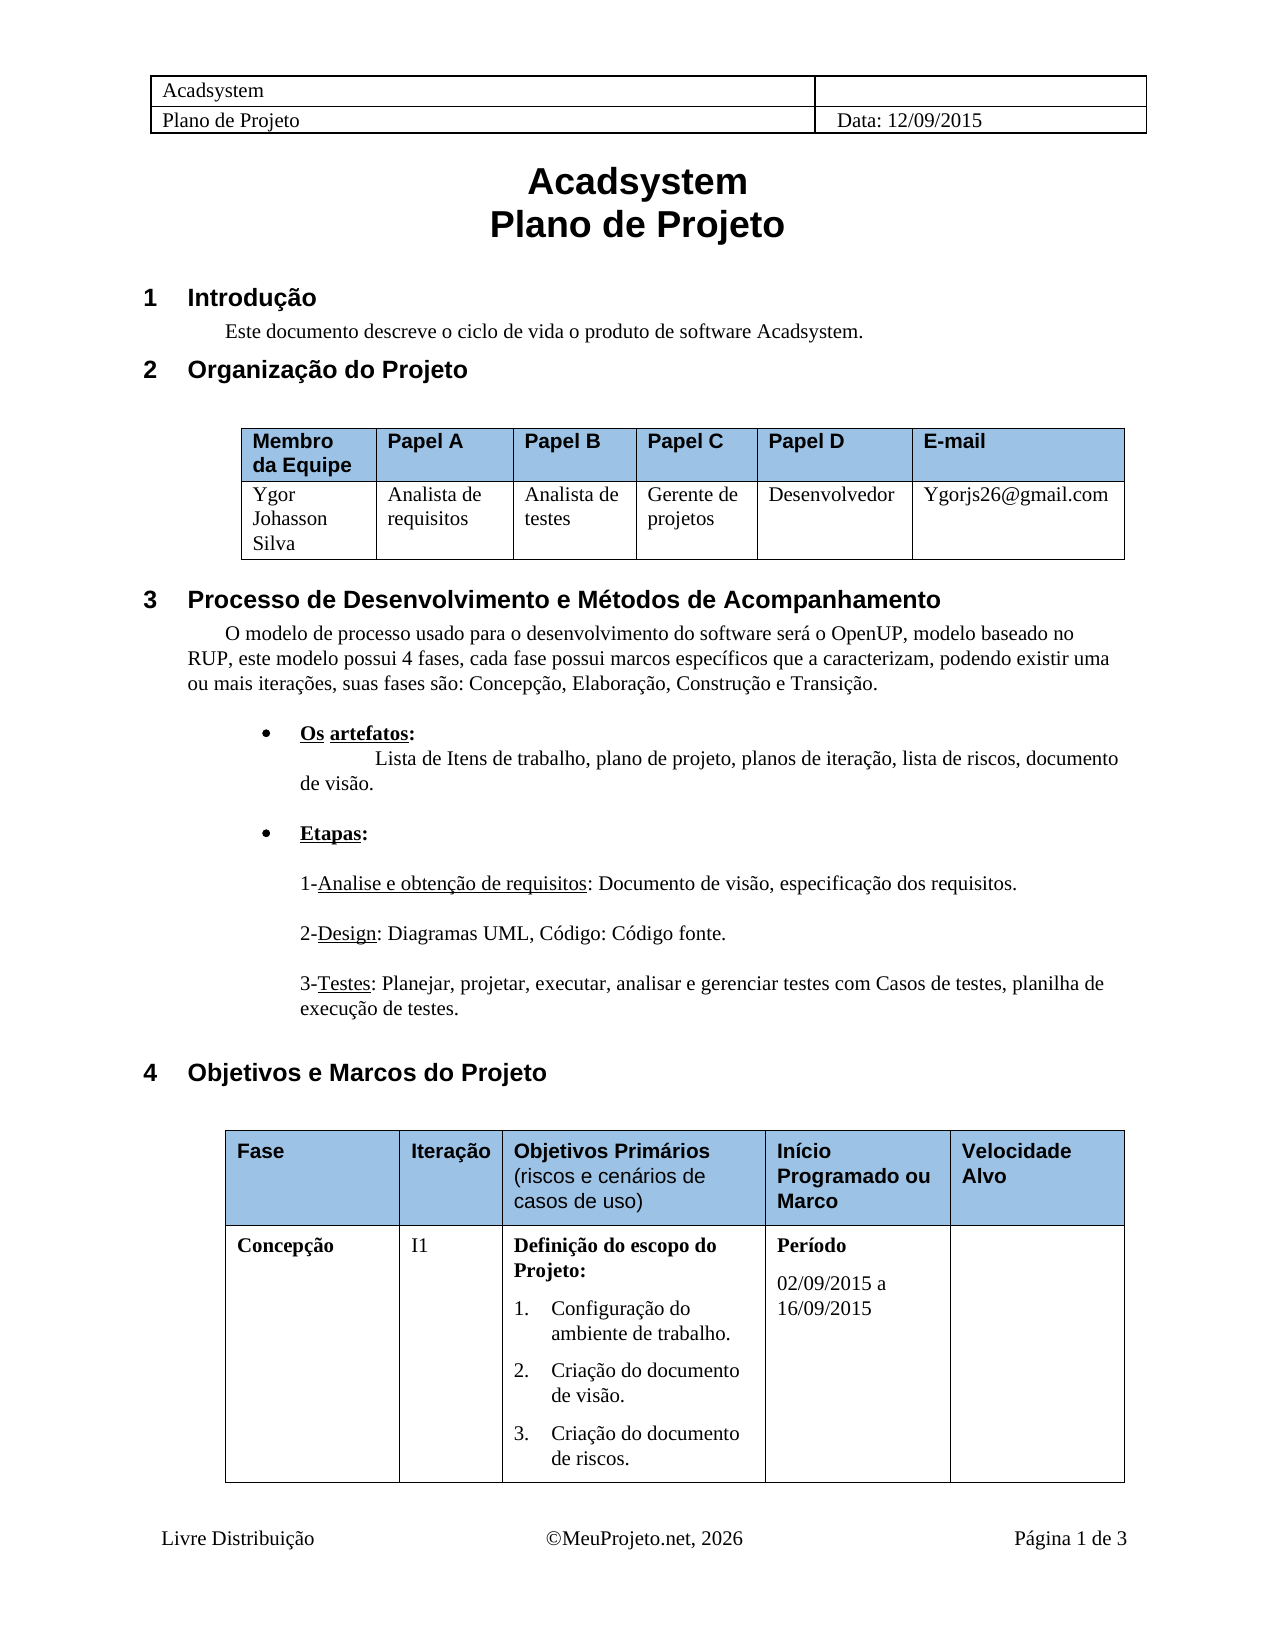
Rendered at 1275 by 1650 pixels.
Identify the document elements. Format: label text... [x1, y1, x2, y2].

subtitle Organização do Projeto [150, 355, 1125, 384]
table_header Papel B [514, 429, 636, 481]
title Acadsystem [150, 159, 1125, 202]
table_cell Desenvolvedor [758, 482, 912, 559]
table_cell Gerente de projetos [637, 482, 757, 559]
table_header E-mail [913, 429, 1124, 481]
table_header Velocidade Alvo [951, 1131, 1124, 1225]
table_header Membro da Equipe [242, 429, 376, 481]
table_header Papel D [758, 429, 912, 481]
table_cell Ygor Johasson Silva [242, 482, 376, 559]
table_cell Período 02/09/2015 a 16/09/2015 [766, 1226, 950, 1482]
table_cell Analista de testes [514, 482, 636, 559]
text O modelo de processo usado para o desenvolvimento do software será o OpenUP, modelo baseado no RUP, este modelo possui 4 fases, cada fase possui marcos específicos que a caracterizam, podendo existir uma ou mais iterações, suas fases são: Concepção, Elaboração, Construção e Transição. [187, 620, 1125, 695]
table_cell I1 [400, 1226, 502, 1482]
subtitle Objetivos e Marcos do Projeto [150, 1058, 1125, 1086]
list Lista de Itens de trabalho, plano de projeto, planos de iteração, lista de riscos, documento de visão. [300, 745, 1125, 795]
table_header Iteração [400, 1131, 502, 1225]
table_header Objetivos Primários (riscos e cenários de casos de uso) [503, 1131, 765, 1225]
subtitle Processo de Desenvolvimento e Métodos de Acompanhamento [150, 585, 1125, 614]
table_cell Ygorjs26@gmail.com [913, 482, 1124, 559]
text Este documento descreve o ciclo de vida o produto de software Acadsystem. [187, 318, 1125, 343]
list 3-Testes: Planejar, projetar, executar, analisar e gerenciar testes com Casos de testes, planilha de execução de testes. [300, 970, 1125, 1020]
table_cell [951, 1226, 1124, 1482]
table_header Início Programado ou Marco [766, 1131, 950, 1225]
table_cell Analista de requisitos [377, 482, 513, 559]
table_header Fase [226, 1131, 399, 1225]
list Os artefatos: [262, 720, 1125, 745]
list 1-Analise e obtenção de requisitos: Documento de visão, especificação dos requisitos. [300, 870, 1125, 895]
title Plano de Projeto [150, 202, 1125, 245]
list Etapas: [262, 820, 1125, 845]
table_cell Concepção [226, 1226, 399, 1482]
list 2-Design: Diagramas UML, Código: Código fonte. [300, 920, 1125, 945]
table_header Papel A [377, 429, 513, 481]
table_header Papel C [637, 429, 757, 481]
subtitle Introdução [150, 283, 1125, 311]
